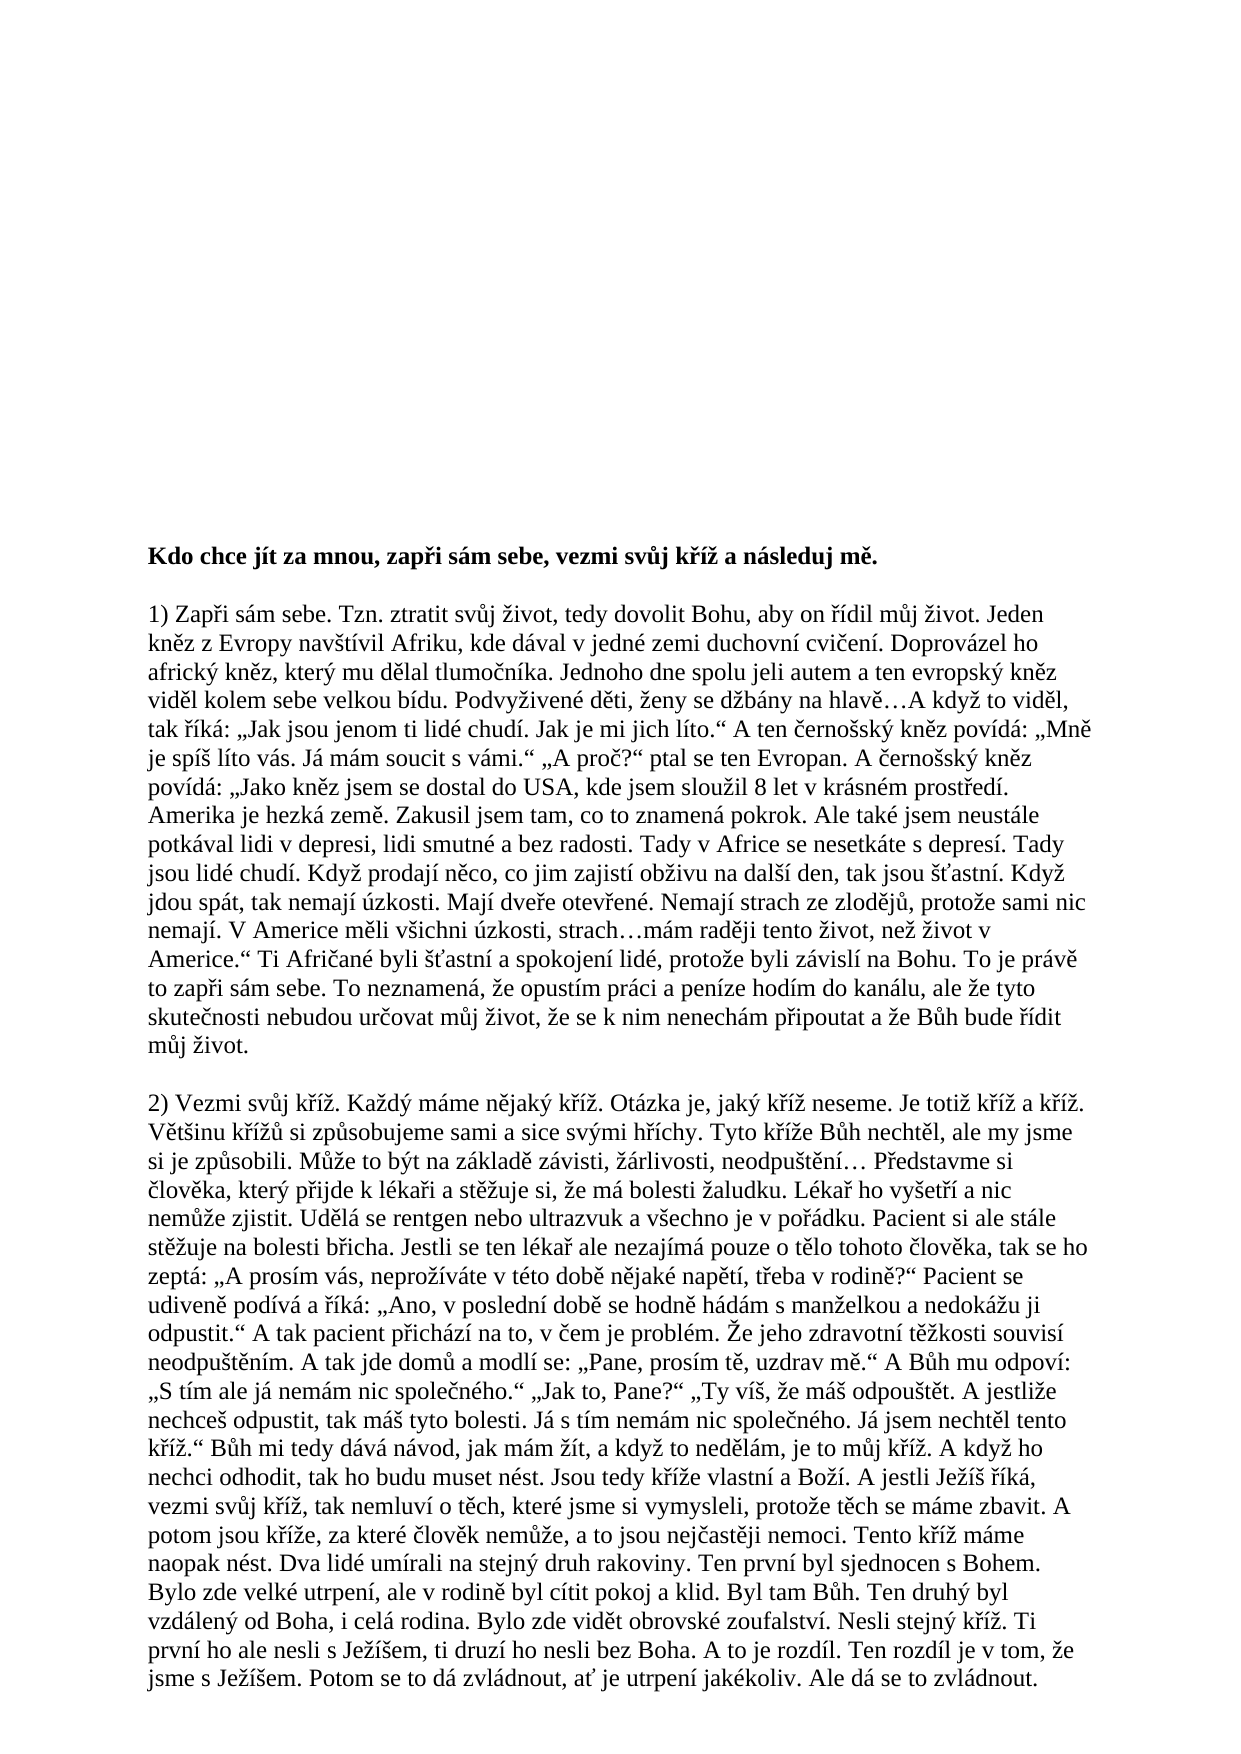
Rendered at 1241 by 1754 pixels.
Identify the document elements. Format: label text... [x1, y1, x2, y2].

text 1) Zapři sám sebe. Tzn. ztratit svůj život, tedy dovolit Bohu, aby on řídil můj život. Jeden kněz z Evropy navštívil Afriku, kde dával v jedné zemi duchovní cvičení. Doprovázel ho africký kněz, který mu dělal tlumočníka. Jednoho dne spolu jeli autem a ten evropský kněz viděl kolem sebe velkou bídu. Podvyživené děti, ženy se džbány na hlavě…A když to viděl, tak říká: „Jak jsou jenom ti lidé chudí. Jak je mi jich líto.“ A ten černošský kněz povídá: „Mně je spíš líto vás. Já mám soucit s vámi.“ „A proč?“ ptal se ten Evropan. A černošský kněz povídá: „Jako kněz jsem se dostal do USA, kde jsem sloužil 8 let v krásném prostředí. Amerika je hezká země. Zakusil jsem tam, co to znamená pokrok. Ale také jsem neustále potkával lidi v depresi, lidi smutné a bez radosti. Tady v Africe se nesetkáte s depresí. Tady jsou lidé chudí. Když prodají něco, co jim zajistí obživu na další den, tak jsou šťastní. Když jdou spát, tak nemají úzkosti. Mají dveře otevřené. Nemají strach ze zlodějů, protože sami nic nemají. V Americe měli všichni úzkosti, strach…mám raději tento život, než život v Americe.“ Ti Afričané byli šťastní a spokojení lidé, protože byli závislí na Bohu. To je právě to zapři sám sebe. To neznamená, že opustím práci a peníze hodím do kanálu, ale že tyto skutečnosti nebudou určovat můj život, že se k nim nenechám připoutat a že Bůh bude řídit můj život. [148, 599, 1093, 1059]
text Kdo chce jít za mnou, zapři sám sebe, vezmi svůj kříž a následuj mě. [148, 541, 1093, 570]
text 2) Vezmi svůj kříž. Každý máme nějaký kříž. Otázka je, jaký kříž neseme. Je totiž kříž a kříž. Většinu křížů si způsobujeme sami a sice svými hříchy. Tyto kříže Bůh nechtěl, ale my jsme si je způsobili. Může to být na základě závisti, žárlivosti, neodpuštění… Představme si člověka, který přijde k lékaři a stěžuje si, že má bolesti žaludku. Lékař ho vyšetří a nic nemůže zjistit. Udělá se rentgen nebo ultrazvuk a všechno je v pořádku. Pacient si ale stále stěžuje na bolesti břicha. Jestli se ten lékař ale nezajímá pouze o tělo tohoto člověka, tak se ho zeptá: „A prosím vás, neprožíváte v této době nějaké napětí, třeba v rodině?“ Pacient se udiveně podívá a říká: „Ano, v poslední době se hodně hádám s manželkou a nedokážu ji odpustit.“ A tak pacient přichází na to, v čem je problém. Že jeho zdravotní těžkosti souvisí neodpuštěním. A tak jde domů a modlí se: „Pane, prosím tě, uzdrav mě.“ A Bůh mu odpoví: „S tím ale já nemám nic společného.“ „Jak to, Pane?“ „Ty víš, že máš odpouštět. A jestliže nechceš odpustit, tak máš tyto bolesti. Já s tím nemám nic společného. Já jsem nechtěl tento kříž.“ Bůh mi tedy dává návod, jak mám žít, a když to nedělám, je to můj kříž. A když ho nechci odhodit, tak ho budu muset nést. Jsou tedy kříže vlastní a Boží. A jestli Ježíš říká, vezmi svůj kříž, tak nemluví o těch, které jsme si vymysleli, protože těch se máme zbavit. A potom jsou kříže, za které člověk nemůže, a to jsou nejčastěji nemoci. Tento kříž máme naopak nést. Dva lidé umírali na stejný druh rakoviny. Ten první byl sjednocen s Bohem. Bylo zde velké utrpení, ale v rodině byl cítit pokoj a klid. Byl tam Bůh. Ten druhý byl vzdálený od Boha, i celá rodina. Bylo zde vidět obrovské zoufalství. Nesli stejný kříž. Ti první ho ale nesli s Ježíšem, ti druzí ho nesli bez Boha. A to je rozdíl. Ten rozdíl je v tom, že jsme s Ježíšem. Potom se to dá zvládnout, ať je utrpení jakékoliv. Ale dá se to zvládnout. [148, 1088, 1093, 1692]
